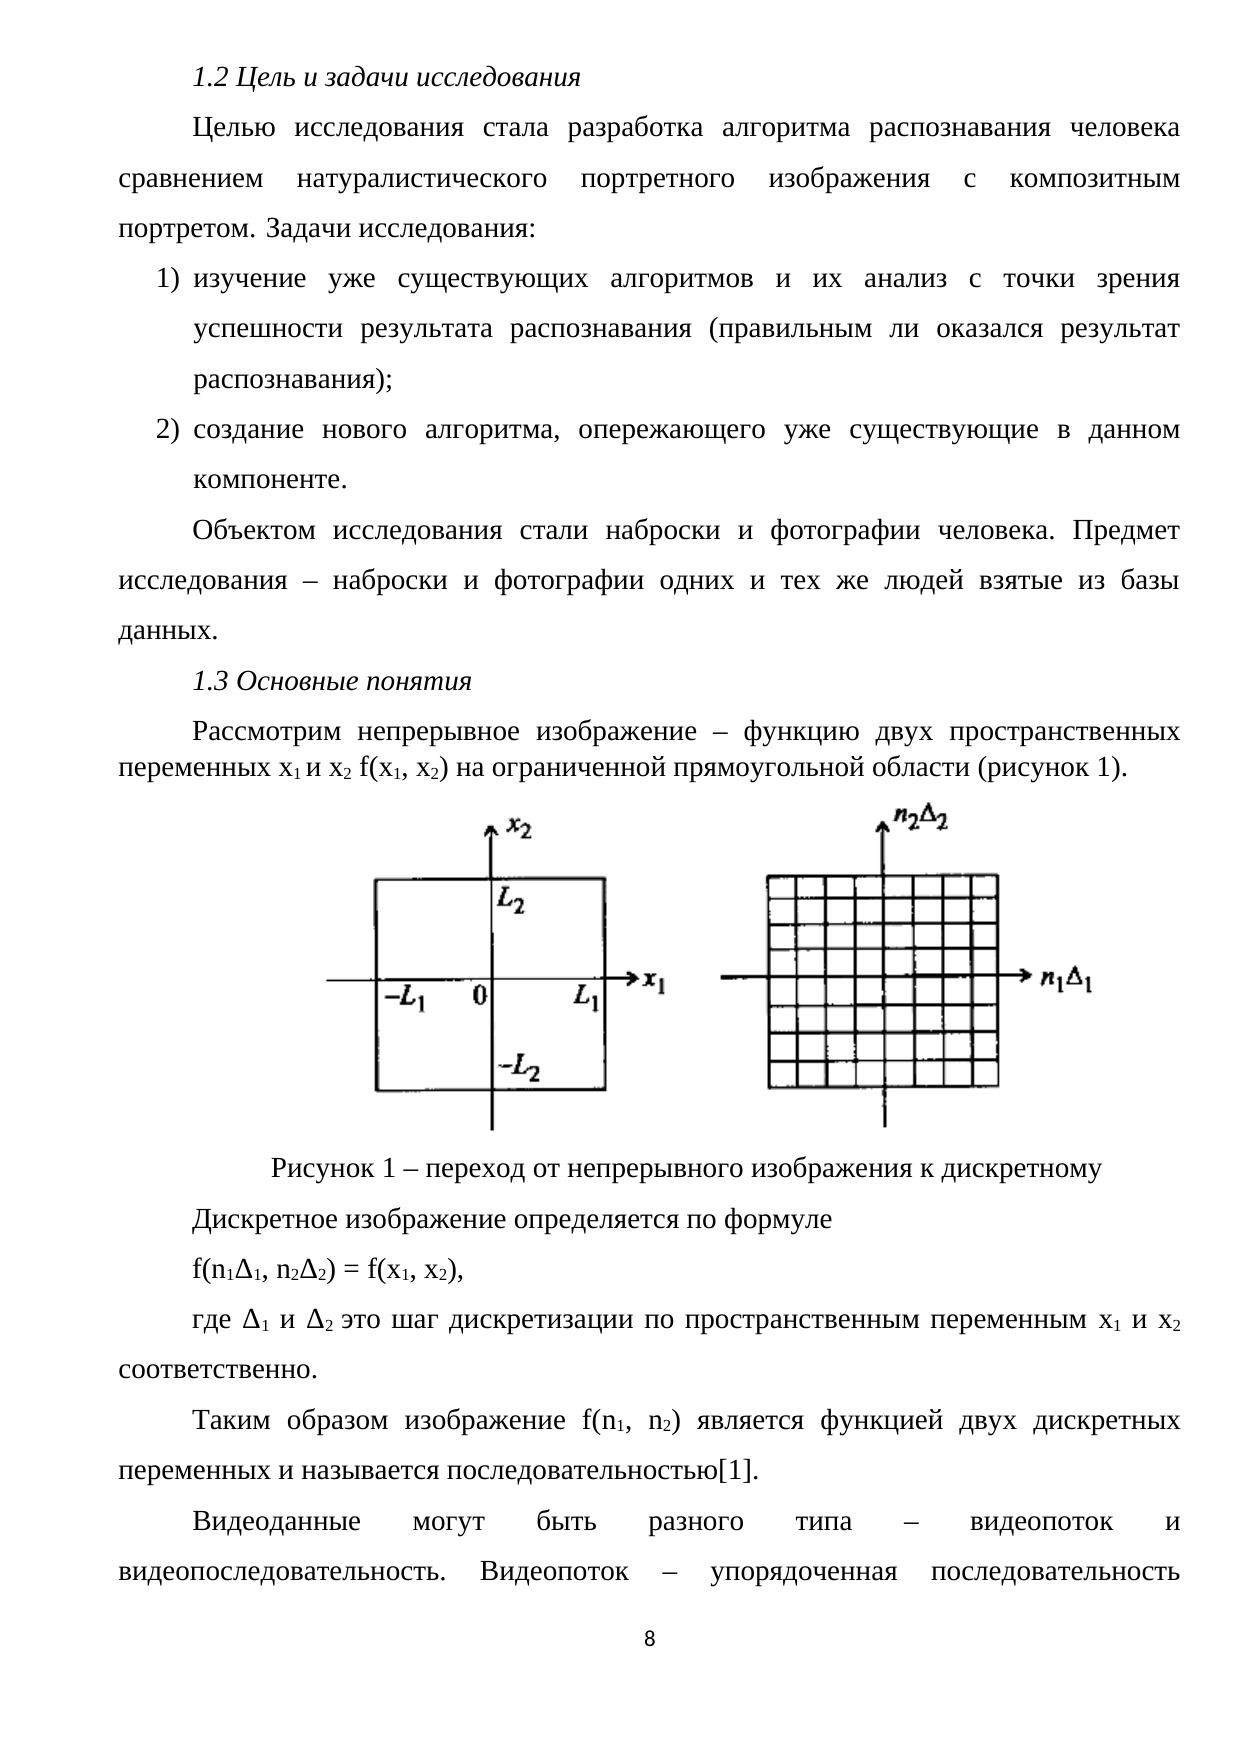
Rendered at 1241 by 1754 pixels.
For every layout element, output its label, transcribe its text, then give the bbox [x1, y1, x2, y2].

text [118, 1503, 1181, 1586]
subtitle 1.3 Основные понятия [118, 663, 1181, 696]
subtitle 1.2 Цель и задачи исследования [118, 59, 1181, 93]
text f(n1Δ1, n2Δ2) = f(x1, x2), [118, 1251, 1181, 1284]
list создание нового алгоритма, опережающего уже существующие в данном компоненте. [156, 411, 1181, 495]
text Рисунок 1 – переход от непрерывного изображения к дискретному [118, 1150, 1181, 1184]
text где Δ1 и Δ2 это шаг дискретизации по пространственным переменным x1 и x2 соответственно. [118, 1301, 1181, 1385]
text Целью исследования стала разработка алгоритма распознавания человека сравнением натуралистического портретного изображения с композитным портретом. Задачи исследования: [118, 109, 1181, 243]
text Рассмотрим непрерывное изображение – функцию двух пространственных переменных x1 и x2 f(x1, x2) на ограниченной прямоугольной области (рисунок 1). [118, 713, 1181, 783]
text Дискретное изображение определяется по формуле [118, 1201, 1181, 1234]
text Таким образом изображение f(n1, n2) является функцией двух дискретных переменных и называется последовательностью[1]. [118, 1402, 1181, 1486]
picture [264, 802, 1109, 1137]
list изучение уже существующих алгоритмов и их анализ с точки зрения успешности результата распознавания (правильным ли оказался результат распознавания); [156, 260, 1181, 394]
text Объектом исследования стали наброски и фотографии человека. Предмет исследования – наброски и фотографии одних и тех же людей взятые из базы данных. [118, 512, 1181, 646]
